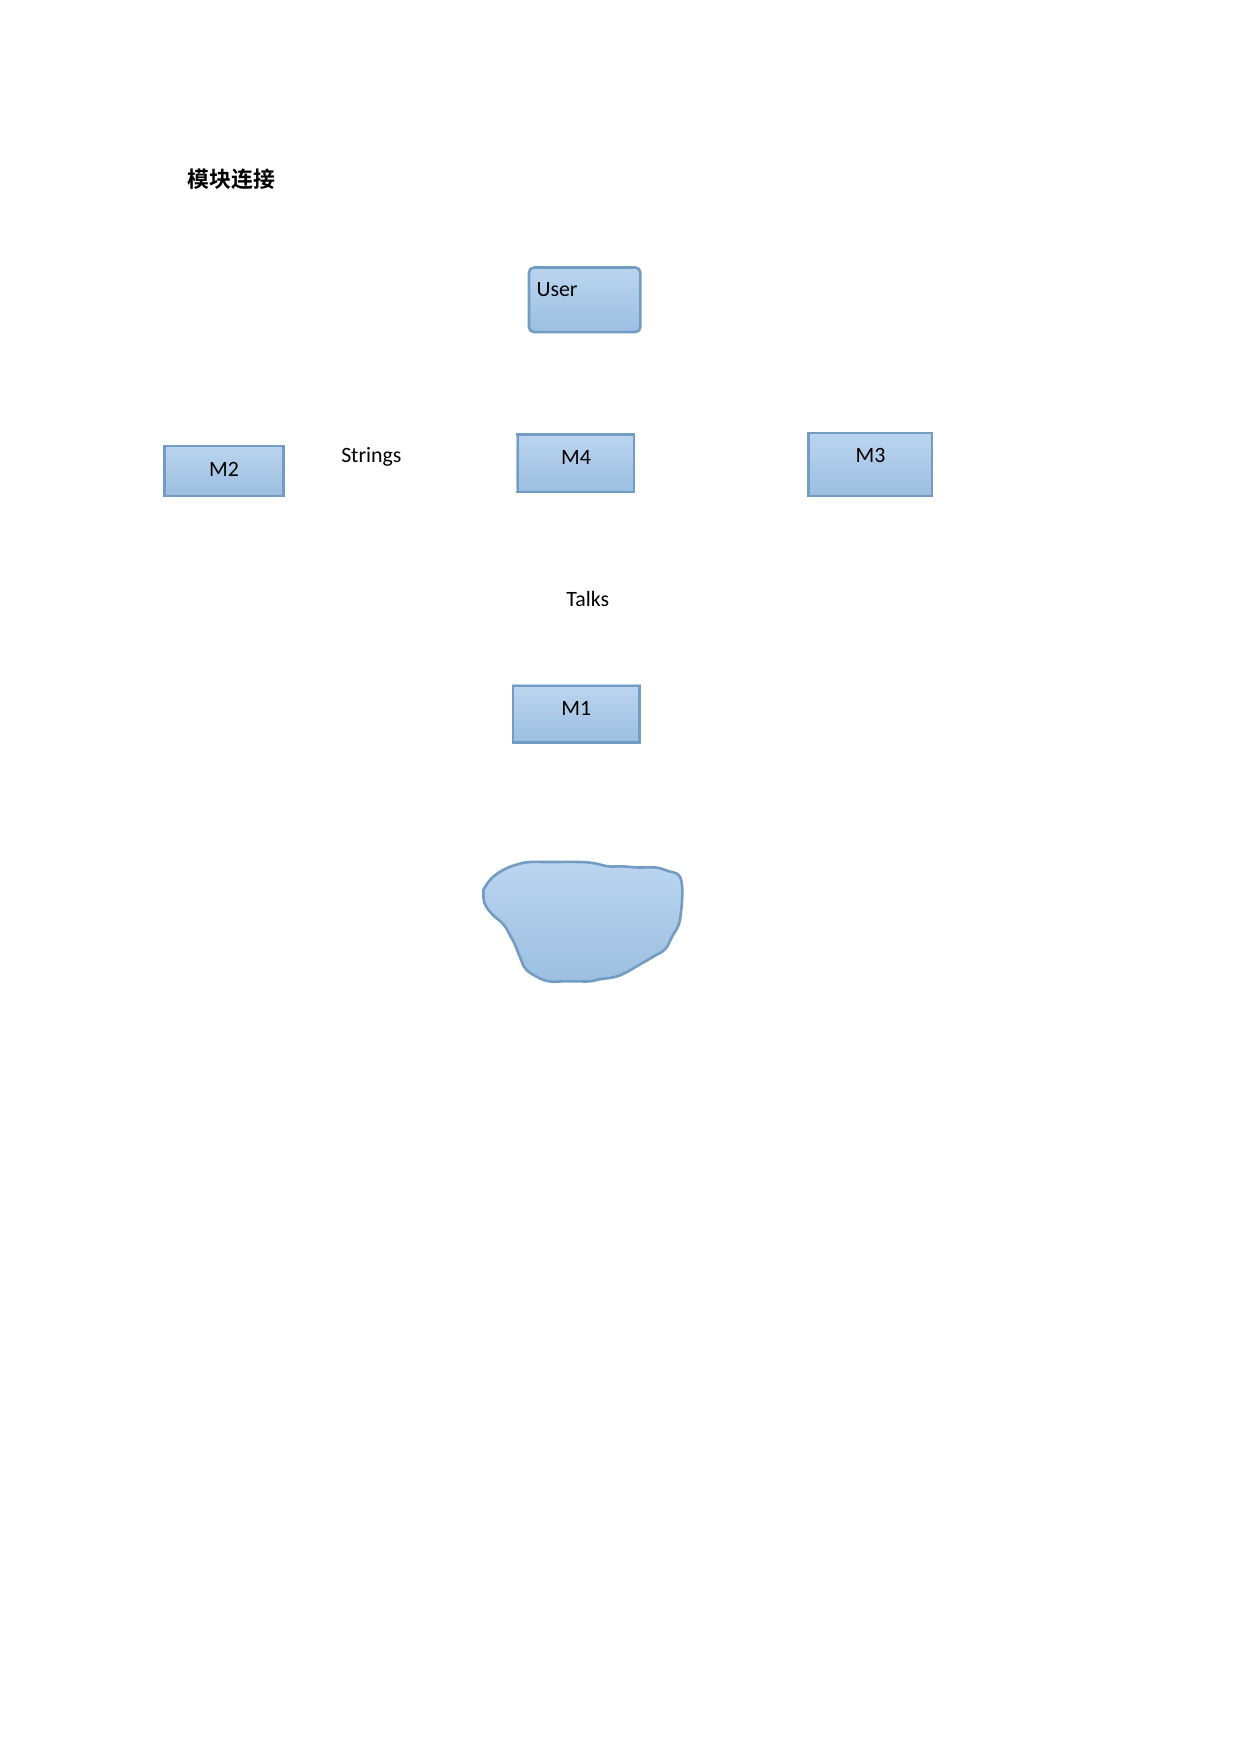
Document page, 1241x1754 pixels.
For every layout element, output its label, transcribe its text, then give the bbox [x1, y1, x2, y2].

text 模块连接 [187, 162, 1053, 194]
